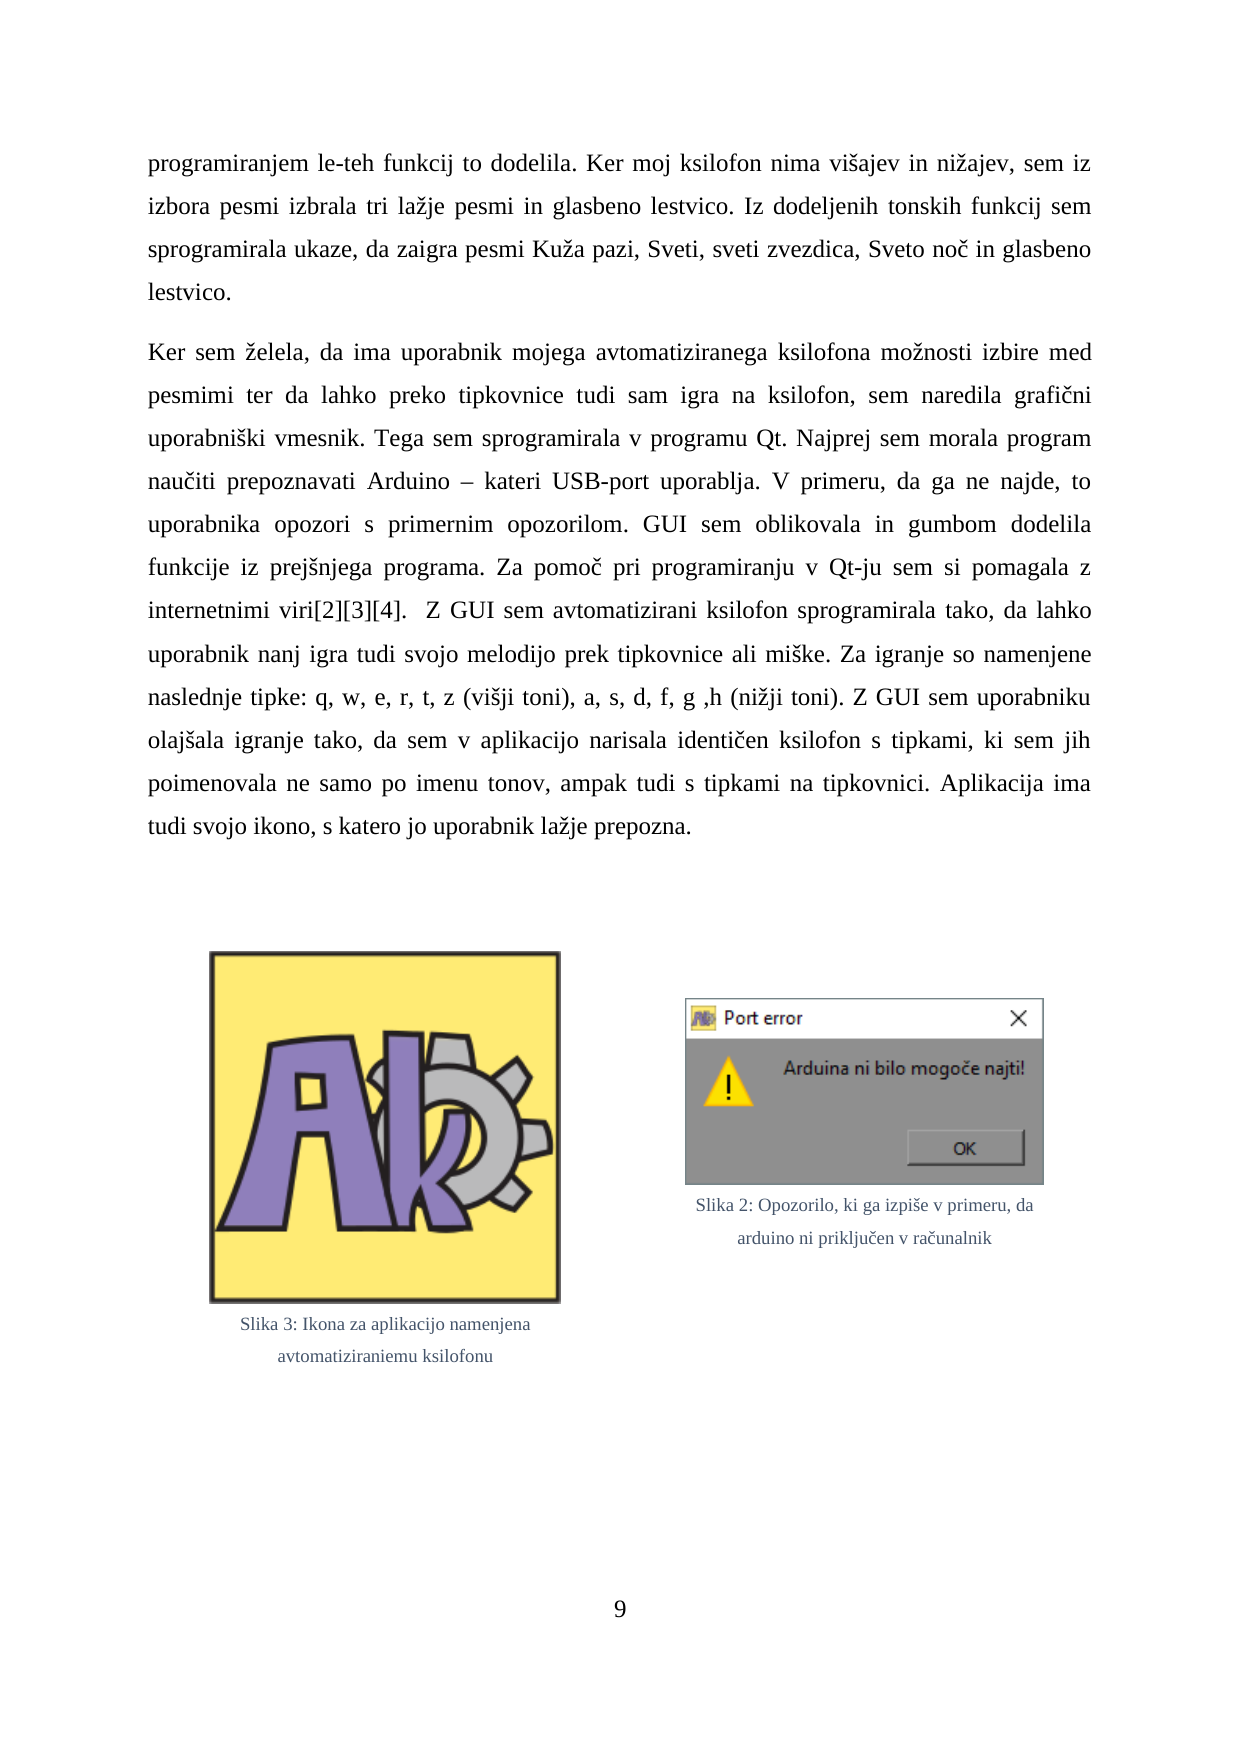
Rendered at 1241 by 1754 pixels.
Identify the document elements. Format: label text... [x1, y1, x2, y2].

picture [685, 998, 1044, 1185]
picture [209, 951, 561, 1304]
text Ker sem želela, da ima uporabnik mojega avtomatiziranega ksilofona možnosti izbire med pesmimi ter da lahko preko tipkovnice tudi sam igra na ksilofon, sem naredila grafični uporabniški vmesnik. Tega sem sprogramirala v programu Qt. Najprej sem morala program naučiti prepoznavati Arduino – kateri USB-port uporablja. V primeru, da ga ne najde, to uporabnika opozori s primernim opozorilom. GUI sem oblikovala in gumbom dodelila funkcije iz prejšnjega programa. Za pomoč pri programiranju v Qt-ju sem si pomagala z internetnimi viri[2][3][4]. Z GUI sem avtomatizirani ksilofon sprogramirala tako, da lahko uporabnik nanj igra tudi svojo melodijo prek tipkovnice ali miške. Za igranje so namenjene naslednje tipke: q, w, e, r, t, z (višji toni), a, s, d, f, g ,h (nižji toni). Z GUI sem uporabniku olajšala igranje tako, da sem v aplikacijo narisala identičen ksilofon s tipkami, ki sem jih poimenovala ne samo po imenu tonov, ampak tudi s tipkami na tipkovnici. Aplikacija ima tudi svojo ikono, s katero jo uporabnik lažje prepozna. [148, 337, 1093, 840]
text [148, 148, 1093, 306]
